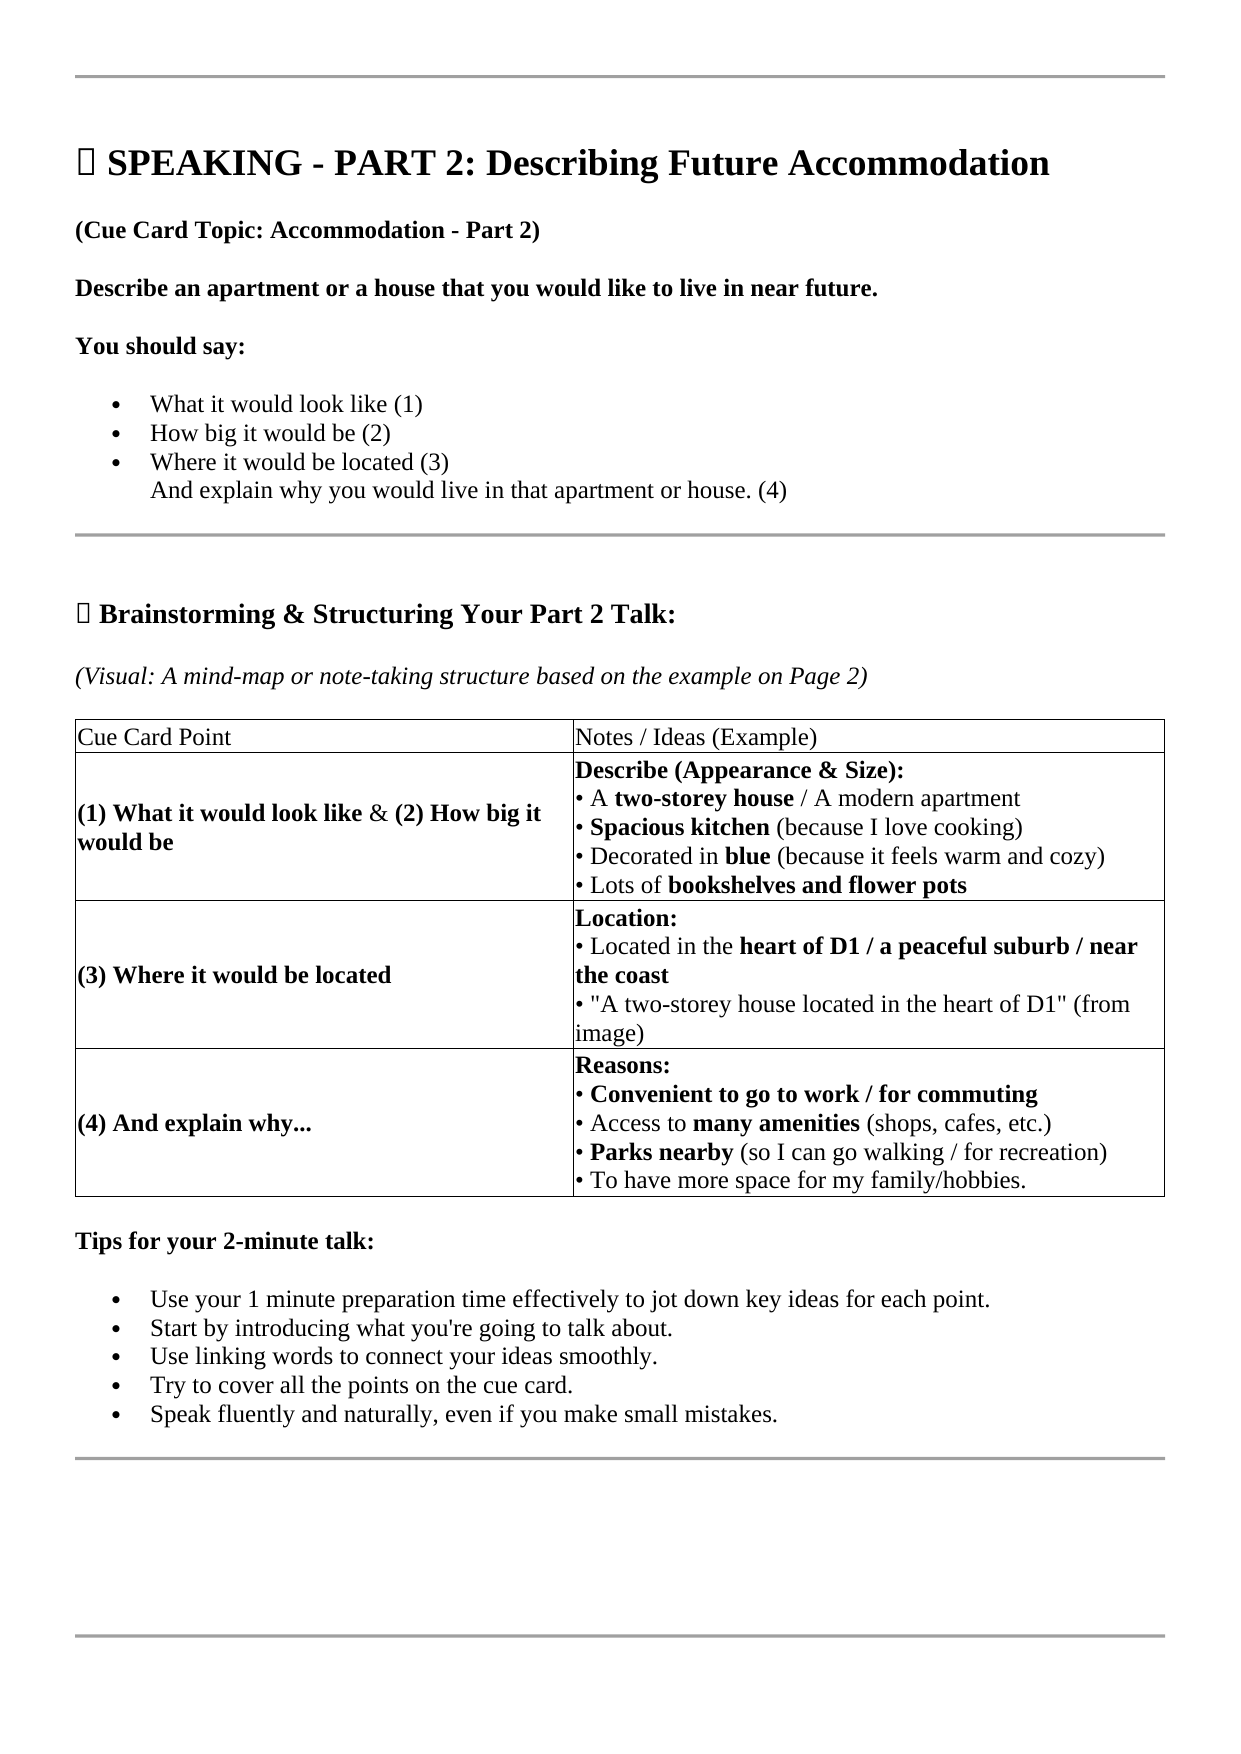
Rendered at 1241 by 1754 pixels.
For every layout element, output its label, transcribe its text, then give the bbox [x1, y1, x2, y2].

table_cell Describe (Appearance & Size): • A two-storey house / A modern apartment • Spacious kitchen (because I love cooking) • Decorated in blue (because it feels warm and cozy) • Lots of bookshelves and flower pots [574, 753, 1164, 900]
text Tips for your 2-minute talk: [75, 1226, 1165, 1255]
text You should say: [75, 331, 1165, 360]
text Describe an apartment or a house that you would like to live in near future. [75, 273, 1165, 302]
table_cell Reasons: • Convenient to go to work / for commuting • Access to many amenities (shops, cafes, etc.) • Parks nearby (so I can go walking / for recreation) • To have more space for my family/hobbies. [574, 1049, 1164, 1196]
list How big it would be (2) [112, 418, 1165, 447]
text (Cue Card Topic: Accommodation - Part 2) [75, 216, 1165, 244]
list Speak fluently and naturally, even if you make small mistakes. [112, 1399, 1165, 1428]
table_header Notes / Ideas (Example) [574, 720, 1164, 752]
list Use your 1 minute preparation time effectively to jot down key ideas for each point. [112, 1284, 1165, 1313]
table_cell (4) And explain why... [76, 1049, 573, 1196]
list What it would look like (1) [112, 389, 1165, 418]
list Try to cover all the points on the cue card. [112, 1370, 1165, 1399]
table_cell (3) Where it would be located [76, 901, 573, 1048]
table_header Cue Card Point [76, 720, 573, 752]
list Where it would be located (3) And explain why you would live in that apartment or house. (4) [112, 447, 1165, 504]
table_cell Location: • Located in the heart of D1 / a peaceful suburb / near the coast • "A two-storey house located in the heart of D1" (from image) [574, 901, 1164, 1048]
text 💡 Brainstorming & Structuring Your Part 2 Talk: [75, 594, 1165, 632]
list Use linking words to connect your ideas smoothly. [112, 1341, 1165, 1370]
list Start by introducing what you're going to talk about. [112, 1313, 1165, 1341]
table_cell (1) What it would look like & (2) How big it would be [76, 753, 573, 900]
text (Visual: A mind-map or note-taking structure based on the example on Page 2) [75, 661, 1165, 690]
text 🎤 SPEAKING - PART 2: Describing Future Accommodation [75, 135, 1165, 186]
